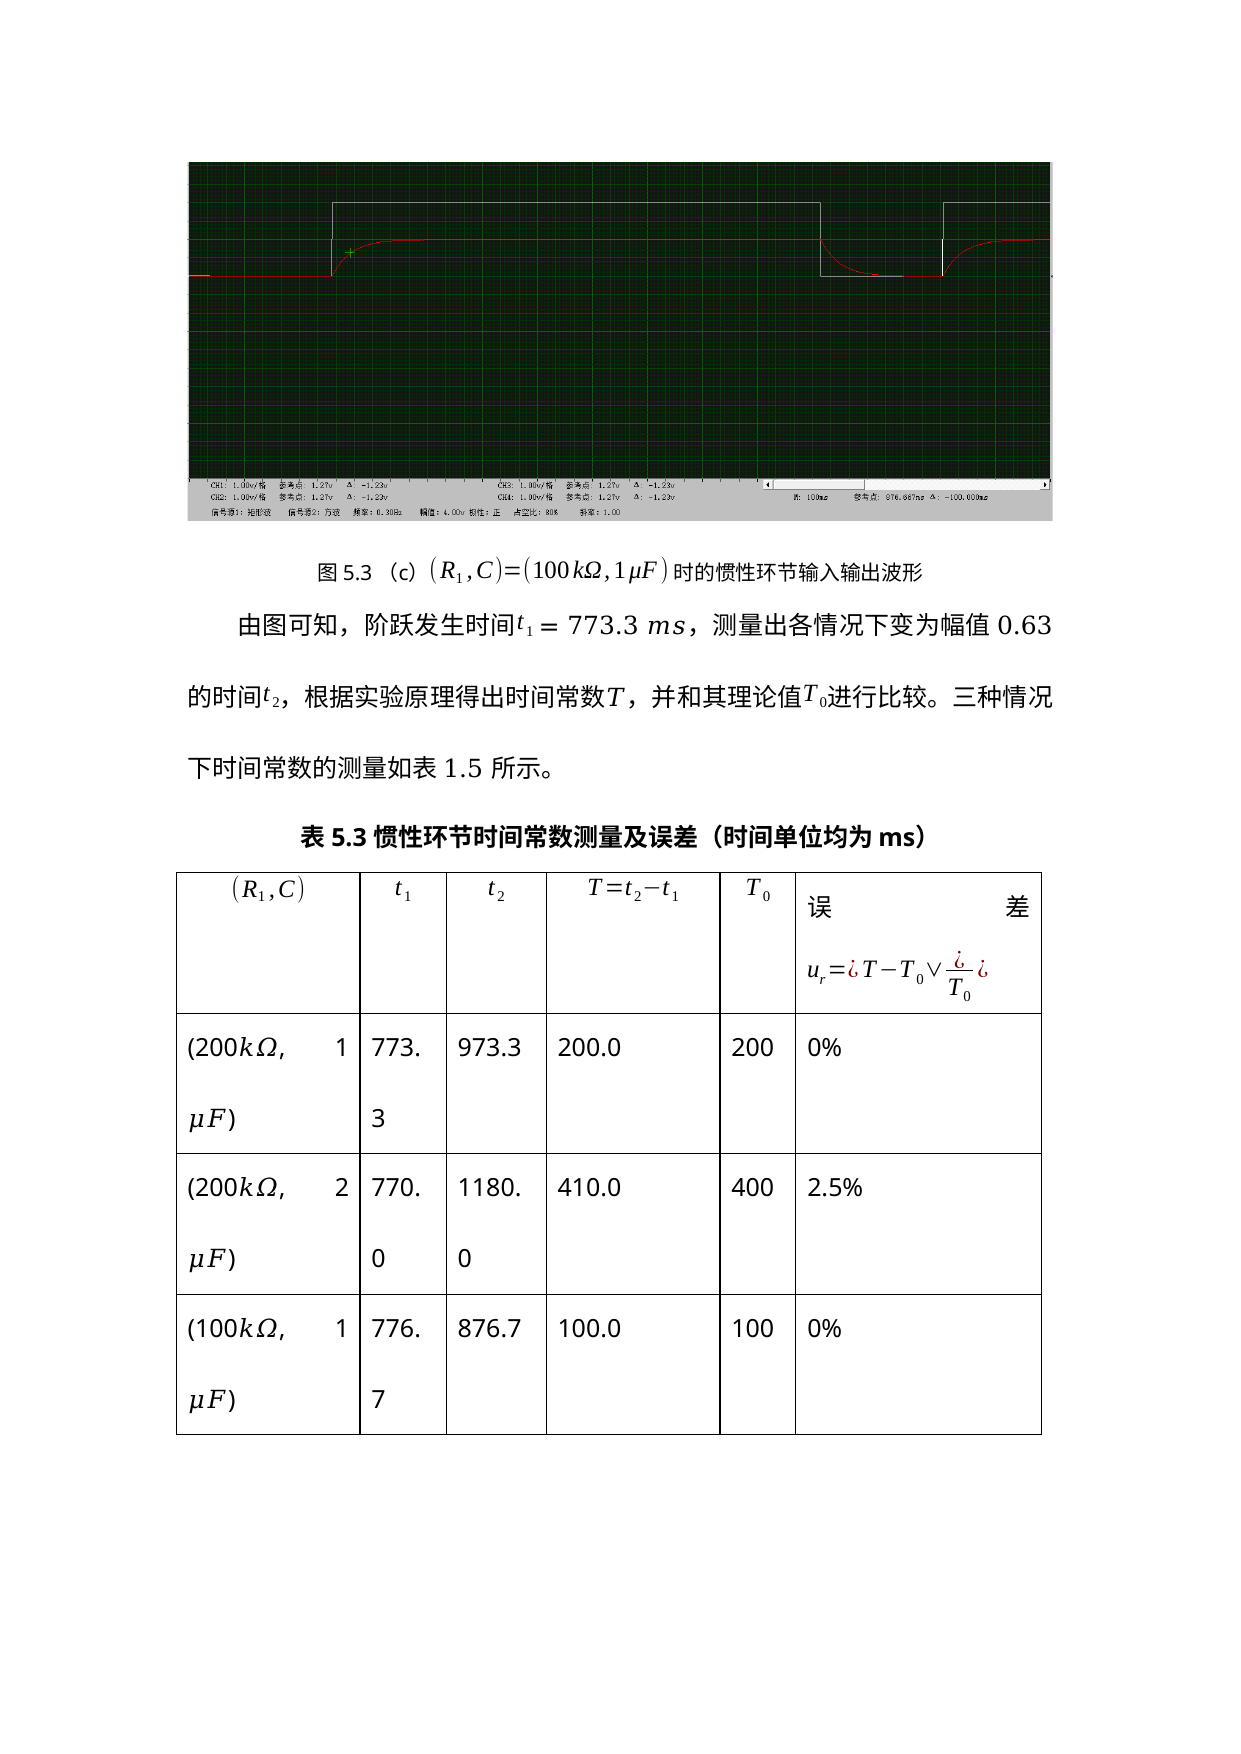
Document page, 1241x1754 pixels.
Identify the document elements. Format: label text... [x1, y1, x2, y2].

text 由图可知，阶跃发生时间 = 773.3 𝑚𝑠，测量出各情况下变为幅值0.63的时间，根据实验原理得出时间常数𝑇，并和其理论值进行比较。三种情况下时间常数的测量如表 1.5 所示。 [187, 591, 1053, 799]
table_header [721, 873, 795, 1013]
table_cell 100.0 [547, 1295, 719, 1434]
table_cell 200 [721, 1014, 795, 1153]
table_cell 2.5% [796, 1154, 1041, 1294]
table_cell 876.7 [447, 1295, 546, 1434]
table_cell 410.0 [547, 1154, 719, 1294]
table_cell 0% [796, 1295, 1041, 1434]
table_cell 770.0 [361, 1154, 446, 1294]
table_cell (200𝑘𝛺, 1 𝜇𝐹) [177, 1014, 359, 1153]
table_cell 1180.0 [447, 1154, 546, 1294]
table_cell 776.7 [361, 1295, 446, 1434]
text 表 5.3 惯性环节时间常数测量及误差（时间单位均为ms） [187, 803, 1053, 868]
table_header [361, 873, 446, 1013]
table_cell 773.3 [361, 1014, 446, 1153]
table_cell 200.0 [547, 1014, 719, 1153]
table_header 误差 [796, 873, 1041, 1013]
table_header [177, 873, 359, 1013]
table_cell 100 [721, 1295, 795, 1434]
table_cell 0% [796, 1014, 1041, 1153]
table_cell (100𝑘𝛺, 1 𝜇𝐹) [177, 1295, 359, 1434]
table_cell 973.3 [447, 1014, 546, 1153]
table_header [447, 873, 546, 1013]
picture [187, 162, 1053, 521]
text 图 5.3 （c） 时的惯性环节输入输出波形 [187, 555, 1053, 588]
table_cell (200𝑘𝛺, 2 𝜇𝐹) [177, 1154, 359, 1294]
table_header [547, 873, 719, 1013]
table_cell 400 [721, 1154, 795, 1294]
